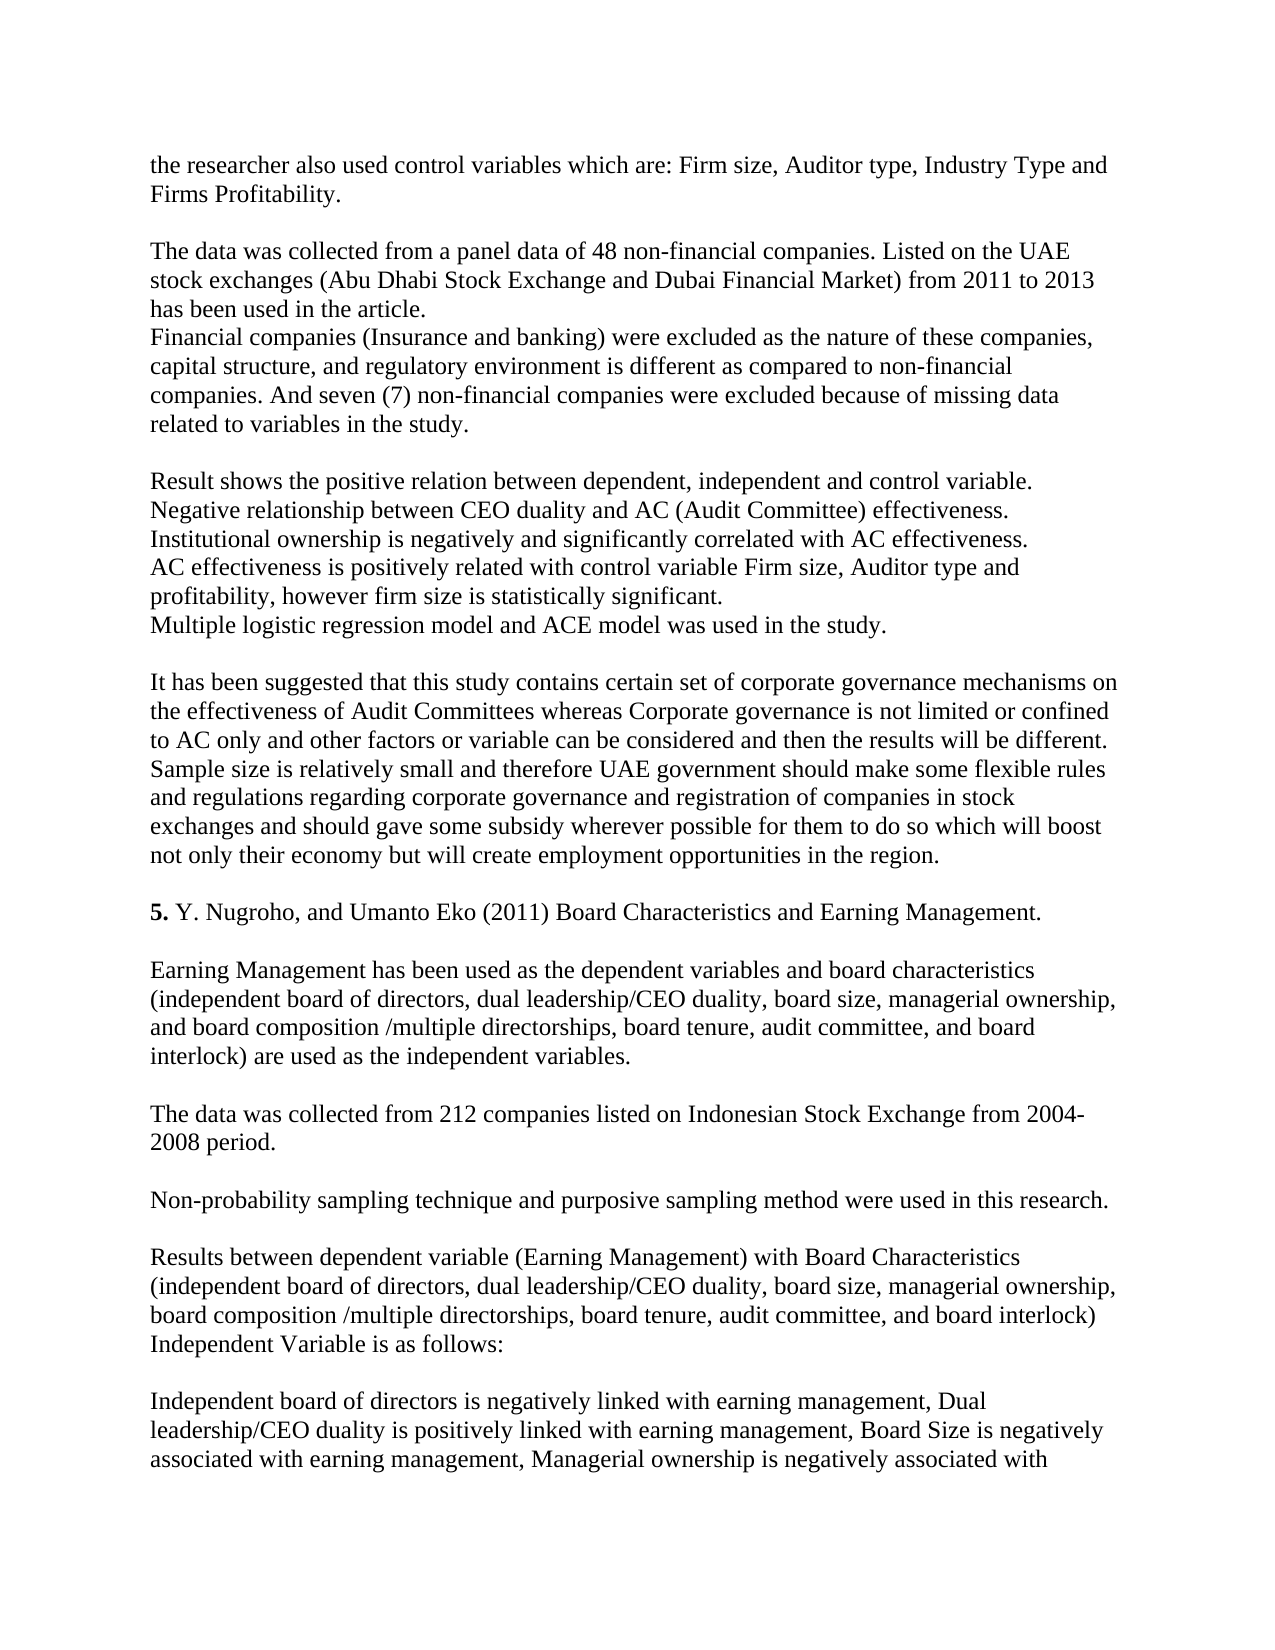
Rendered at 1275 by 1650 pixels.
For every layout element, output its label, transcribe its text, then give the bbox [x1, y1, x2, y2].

text Result shows the positive relation between dependent, independent and control variable. Negative relationship between CEO duality and AC (Audit Committee) effectiveness. Institutional ownership is negatively and significantly correlated with AC effectiveness. [150, 466, 1125, 552]
text Financial companies (Insurance and banking) were excluded as the nature of these companies, capital structure, and regulatory environment is different as compared to non-financial companies. And seven (7) non-financial companies were excluded because of missing data related to variables in the study. [150, 322, 1125, 437]
text 5. Y. Nugroho, and Umanto Eko (2011) Board Characteristics and Earning Management. [150, 897, 1125, 926]
text The data was collected from 212 companies listed on Indonesian Stock Exchange from 2004-2008 period. [150, 1099, 1125, 1156]
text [150, 150, 1125, 207]
text Multiple logistic regression model and ACE model was used in the study. [150, 610, 1125, 639]
text The data was collected from a panel data of 48 non-financial companies. Listed on the UAE stock exchanges (Abu Dhabi Stock Exchange and Dubai Financial Market) from 2011 to 2013 has been used in the article. [150, 236, 1125, 322]
text It has been suggested that this study contains certain set of corporate governance mechanisms on the effectiveness of Audit Committees whereas Corporate governance is not limited or confined to AC only and other factors or variable can be considered and then the results will be different. [150, 667, 1125, 754]
text Sample size is relatively small and therefore UAE government should make some flexible rules and regulations regarding corporate governance and registration of companies in stock exchanges and should gave some subsidy wherever possible for them to do so which will boost not only their economy but will create employment opportunities in the region. [150, 754, 1125, 869]
text Non-probability sampling technique and purposive sampling method were used in this research. [150, 1185, 1125, 1214]
text Earning Management has been used as the dependent variables and board characteristics (independent board of directors, dual leadership/CEO duality, board size, managerial ownership, and board composition /multiple directorships, board tenure, audit committee, and board interlock) are used as the independent variables. [150, 955, 1125, 1070]
text Results between dependent variable (Earning Management) with Board Characteristics (independent board of directors, dual leadership/CEO duality, board size, managerial ownership, board composition /multiple directorships, board tenure, audit committee, and board interlock) Independent Variable is as follows: [150, 1242, 1125, 1357]
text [150, 1386, 1125, 1472]
text AC effectiveness is positively related with control variable Firm size, Auditor type and profitability, however firm size is statistically significant. [150, 552, 1125, 610]
